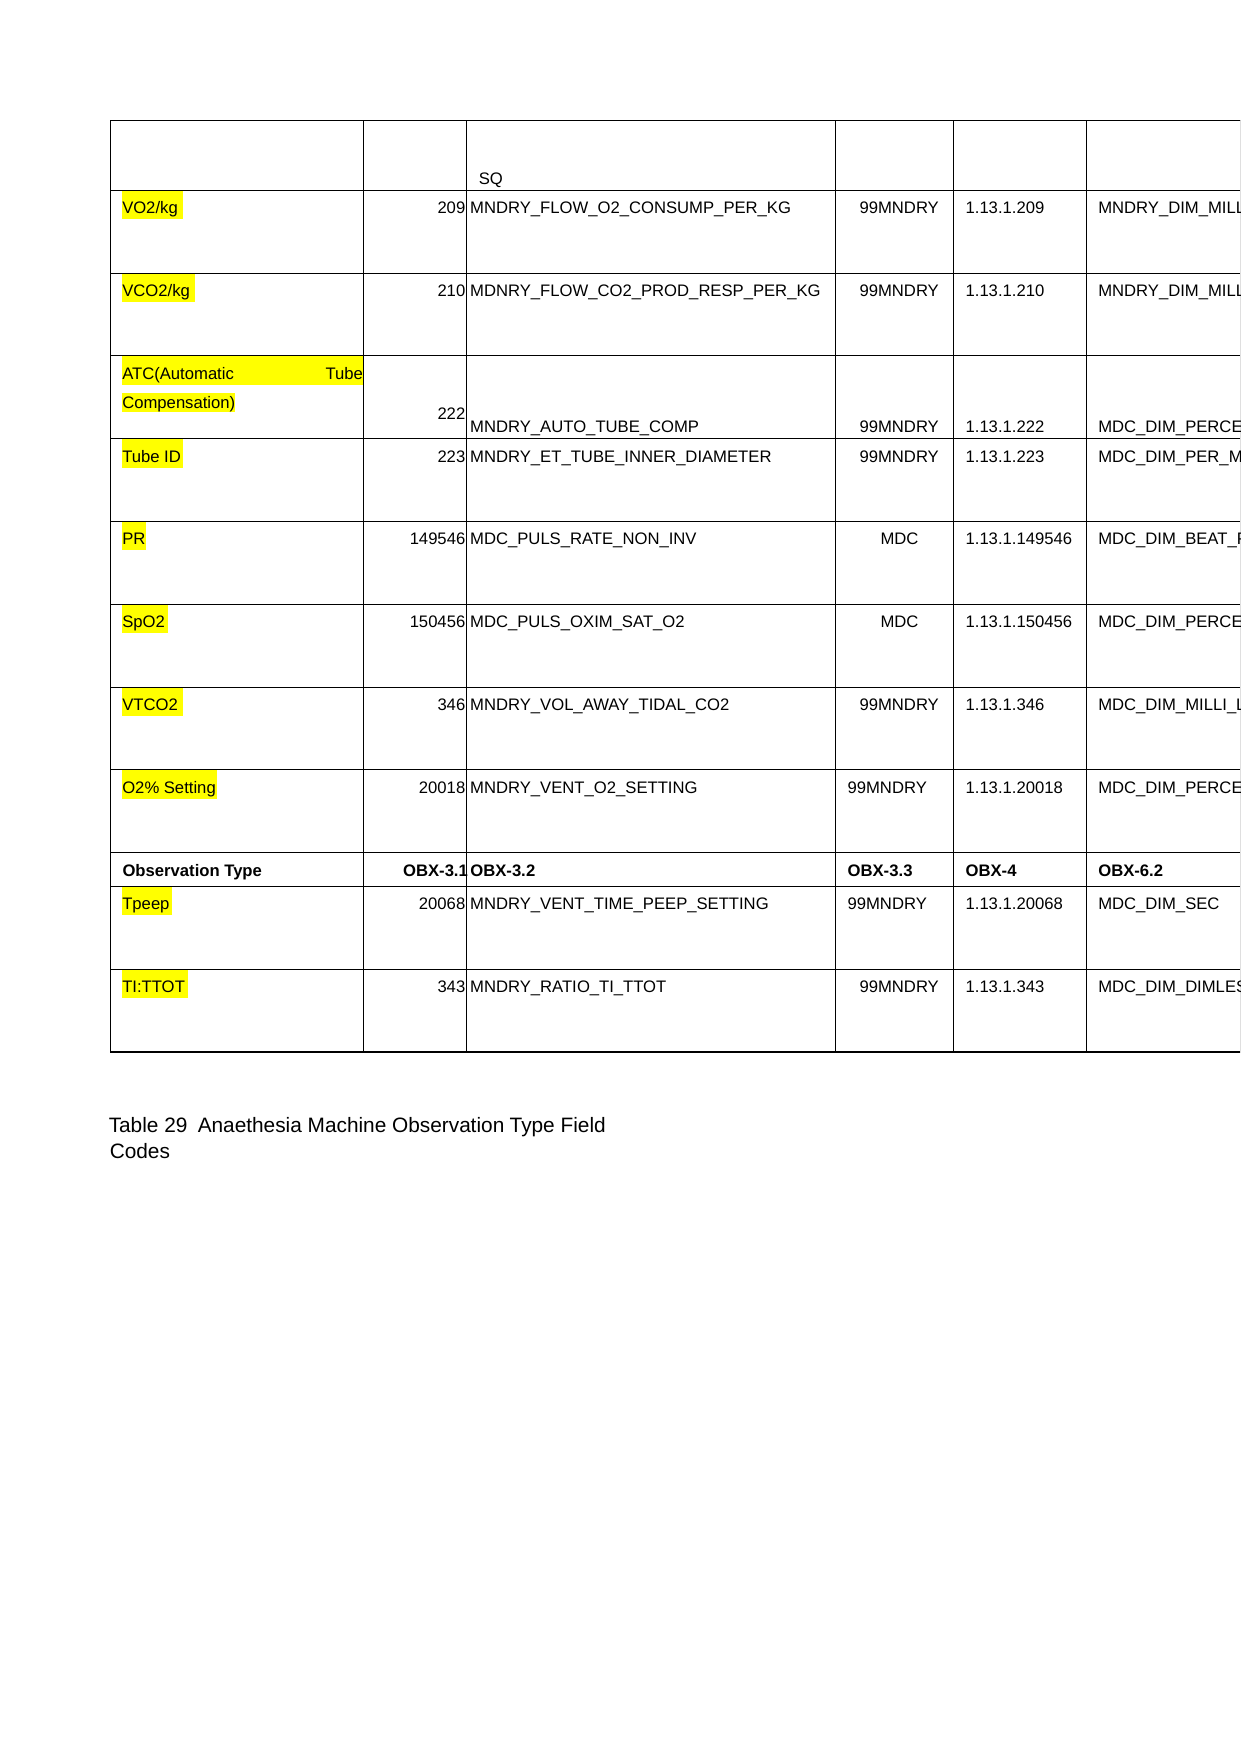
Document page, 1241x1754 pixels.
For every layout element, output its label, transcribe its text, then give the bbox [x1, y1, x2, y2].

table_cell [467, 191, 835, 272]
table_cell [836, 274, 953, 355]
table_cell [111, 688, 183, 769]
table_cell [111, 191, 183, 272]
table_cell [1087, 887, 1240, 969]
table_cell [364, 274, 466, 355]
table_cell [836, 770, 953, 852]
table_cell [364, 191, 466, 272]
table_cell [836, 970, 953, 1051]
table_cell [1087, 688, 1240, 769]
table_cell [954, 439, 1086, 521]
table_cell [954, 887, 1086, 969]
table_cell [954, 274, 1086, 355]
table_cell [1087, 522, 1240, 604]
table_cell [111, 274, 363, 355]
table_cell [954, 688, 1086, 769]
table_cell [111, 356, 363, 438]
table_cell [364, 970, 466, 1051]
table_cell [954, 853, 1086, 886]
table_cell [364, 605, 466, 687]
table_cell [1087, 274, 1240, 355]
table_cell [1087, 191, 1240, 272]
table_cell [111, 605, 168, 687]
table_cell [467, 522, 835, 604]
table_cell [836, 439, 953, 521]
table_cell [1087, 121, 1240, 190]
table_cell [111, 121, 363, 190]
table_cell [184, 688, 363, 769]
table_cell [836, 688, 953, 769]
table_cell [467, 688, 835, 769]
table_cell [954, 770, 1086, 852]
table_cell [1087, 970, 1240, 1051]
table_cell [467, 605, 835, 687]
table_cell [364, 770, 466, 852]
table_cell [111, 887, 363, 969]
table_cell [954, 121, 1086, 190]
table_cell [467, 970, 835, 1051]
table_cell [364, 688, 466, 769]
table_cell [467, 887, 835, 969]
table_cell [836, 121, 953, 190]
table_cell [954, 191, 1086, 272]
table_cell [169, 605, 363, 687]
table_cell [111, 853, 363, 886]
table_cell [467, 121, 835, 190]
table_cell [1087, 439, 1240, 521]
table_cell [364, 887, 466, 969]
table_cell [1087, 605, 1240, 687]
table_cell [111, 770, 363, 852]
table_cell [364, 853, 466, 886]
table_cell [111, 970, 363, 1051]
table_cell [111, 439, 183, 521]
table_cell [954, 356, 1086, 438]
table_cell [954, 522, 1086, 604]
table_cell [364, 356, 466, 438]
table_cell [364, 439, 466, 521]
text Table 29 Anaethesia Machine Observation Type Field Codes [108, 1113, 638, 1163]
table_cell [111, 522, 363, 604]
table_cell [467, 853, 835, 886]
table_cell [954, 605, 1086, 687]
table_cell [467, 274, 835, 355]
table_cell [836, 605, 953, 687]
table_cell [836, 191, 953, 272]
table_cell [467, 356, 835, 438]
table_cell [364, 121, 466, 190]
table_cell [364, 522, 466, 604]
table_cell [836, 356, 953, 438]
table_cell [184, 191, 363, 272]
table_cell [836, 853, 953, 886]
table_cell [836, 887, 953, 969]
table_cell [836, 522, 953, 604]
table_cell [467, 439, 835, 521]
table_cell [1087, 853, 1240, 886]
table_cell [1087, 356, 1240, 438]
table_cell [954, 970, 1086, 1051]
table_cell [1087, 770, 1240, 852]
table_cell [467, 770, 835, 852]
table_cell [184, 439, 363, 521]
